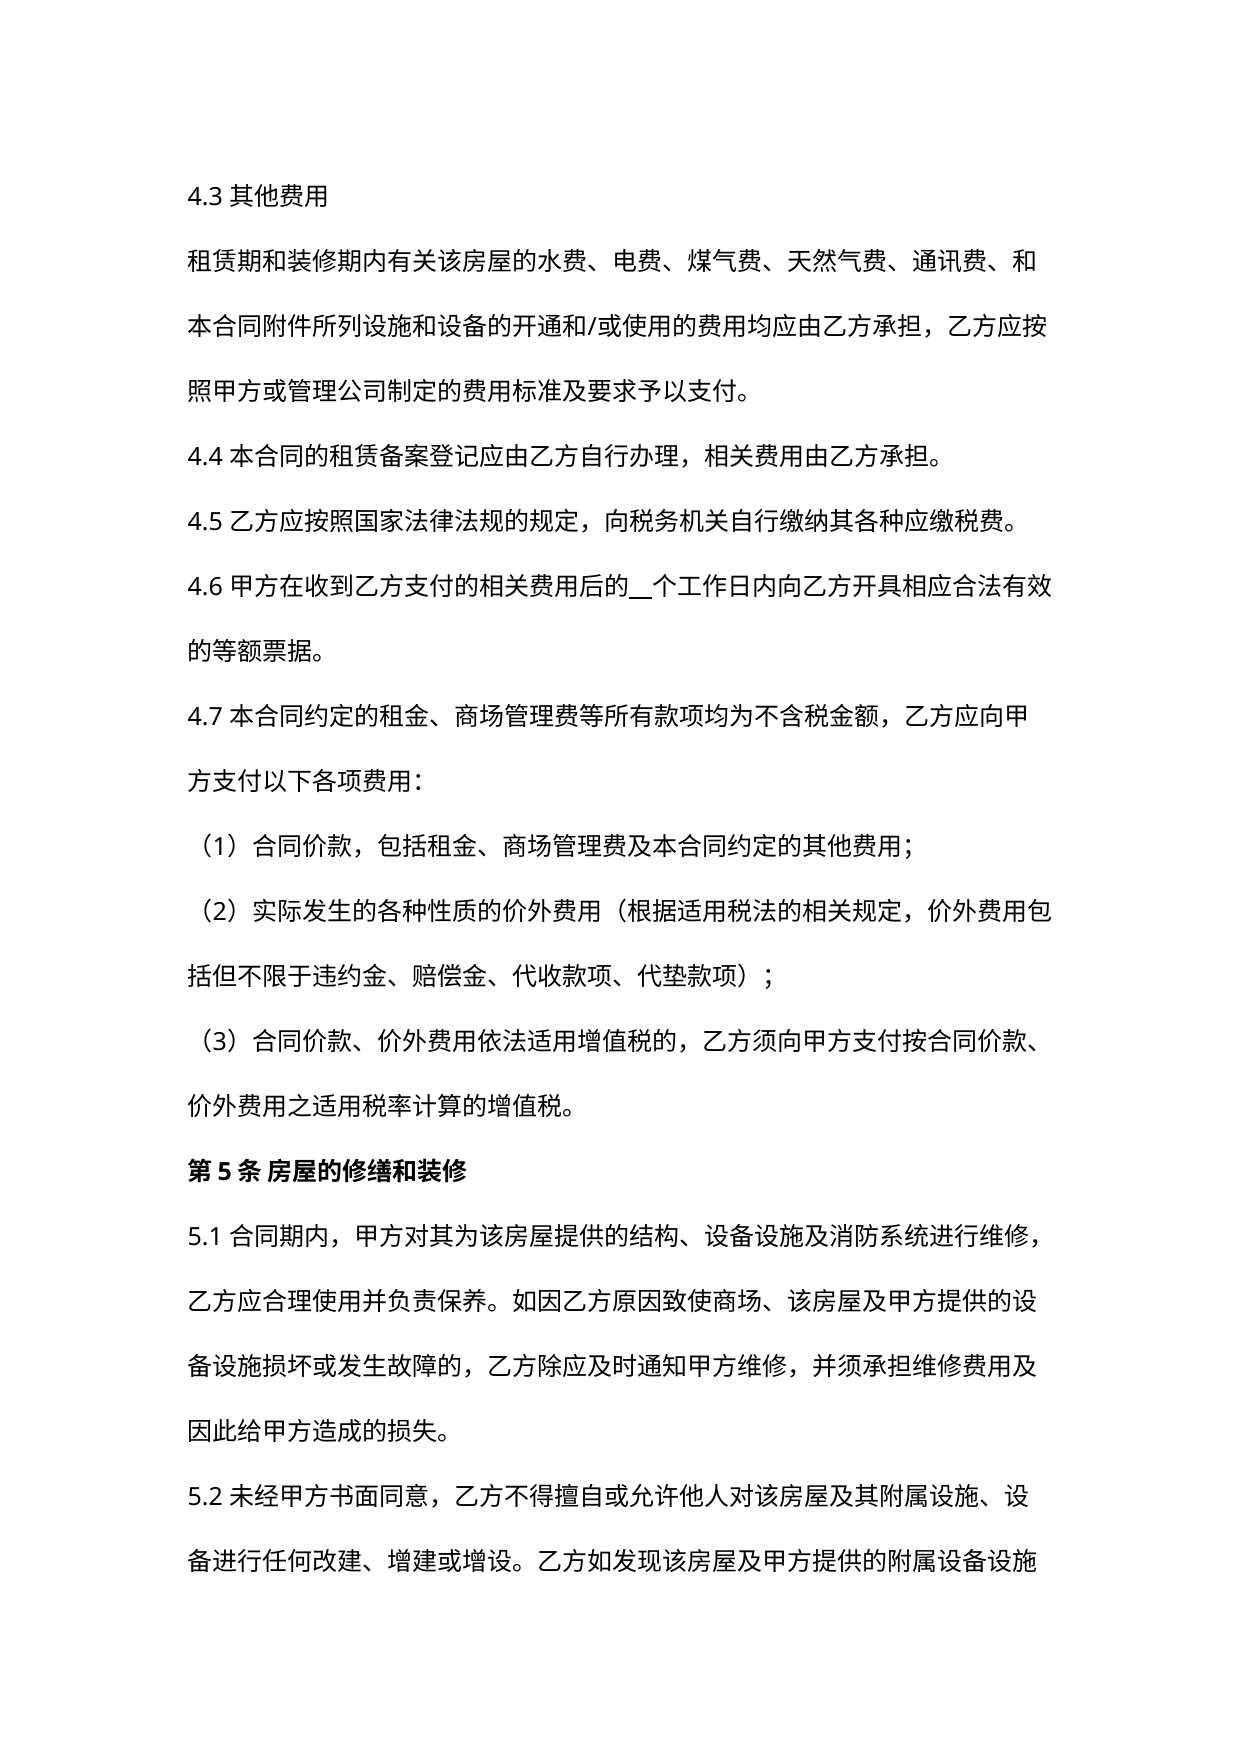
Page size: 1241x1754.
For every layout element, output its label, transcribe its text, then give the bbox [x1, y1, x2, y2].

text 5.1 合同期内，甲方对其为该房屋提供的结构、设备设施及消防系统进行维修，乙方应合理使用并负责保养。如因乙方原因致使商场、该房屋及甲方提供的设备设施损坏或发生故障的，乙方除应及时通知甲方维修，并须承担维修费用及因此给甲方造成的损失。 [187, 1202, 1053, 1462]
text 4.4 本合同的租赁备案登记应由乙方自行办理，相关费用由乙方承担。 [187, 422, 1053, 487]
subtitle 第5条 房屋的修缮和装修 [187, 1137, 1053, 1202]
text 4.6 甲方在收到乙方支付的相关费用后的 个工作日内向乙方开具相应合法有效的等额票据。 [187, 552, 1053, 682]
text 4.5 乙方应按照国家法律法规的规定，向税务机关自行缴纳其各种应缴税费。 [187, 487, 1053, 552]
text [187, 1462, 1053, 1592]
text （3）合同价款、价外费用依法适用增值税的，乙方须向甲方支付按合同价款、价外费用之适用税率计算的增值税。 [187, 1007, 1053, 1137]
text （2）实际发生的各种性质的价外费用（根据适用税法的相关规定，价外费用包括但不限于违约金、赔偿金、代收款项、代垫款项）； [187, 877, 1053, 1007]
text 4.7 本合同约定的租金、商场管理费等所有款项均为不含税金额，乙方应向甲方支付以下各项费用： [187, 682, 1053, 812]
text 租赁期和装修期内有关该房屋的水费、电费、煤气费、天然气费、通讯费、和本合同附件所列设施和设备的开通和/或使用的费用均应由乙方承担，乙方应按照甲方或管理公司制定的费用标准及要求予以支付。 [187, 227, 1053, 422]
text （1）合同价款，包括租金、商场管理费及本合同约定的其他费用； [187, 812, 1053, 877]
text 4.3 其他费用 [187, 162, 1053, 227]
